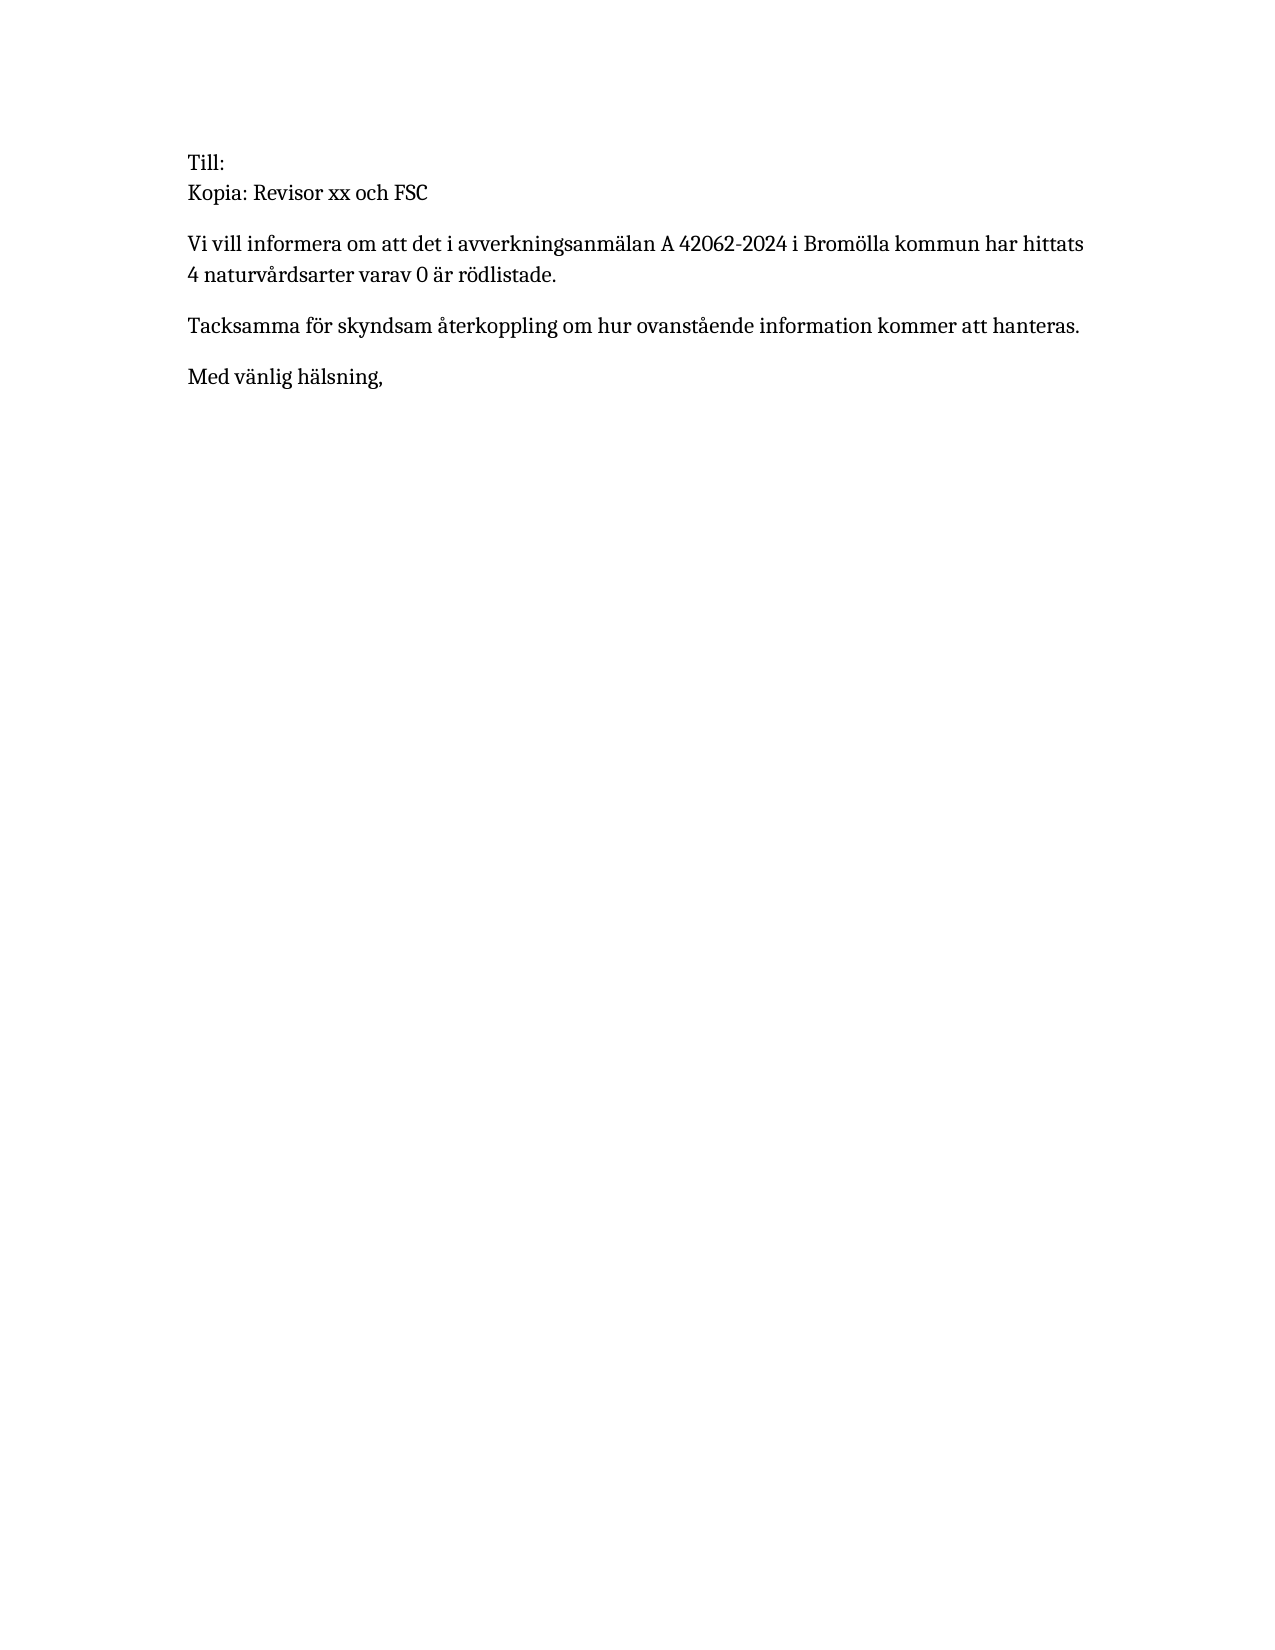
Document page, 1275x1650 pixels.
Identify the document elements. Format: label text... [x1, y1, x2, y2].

text Tacksamma för skyndsam återkoppling om hur ovanstående information kommer att hanteras. [187, 312, 1087, 339]
text Med vänlig hälsning, [187, 363, 1087, 420]
text Vi vill informera om att det i avverkningsanmälan A 42062-2024 i Bromölla kommun har hittats 4 naturvårdsarter varav 0 är rödlistade. [187, 231, 1087, 288]
text Till: Kopia: Revisor xx och FSC [187, 150, 1087, 207]
